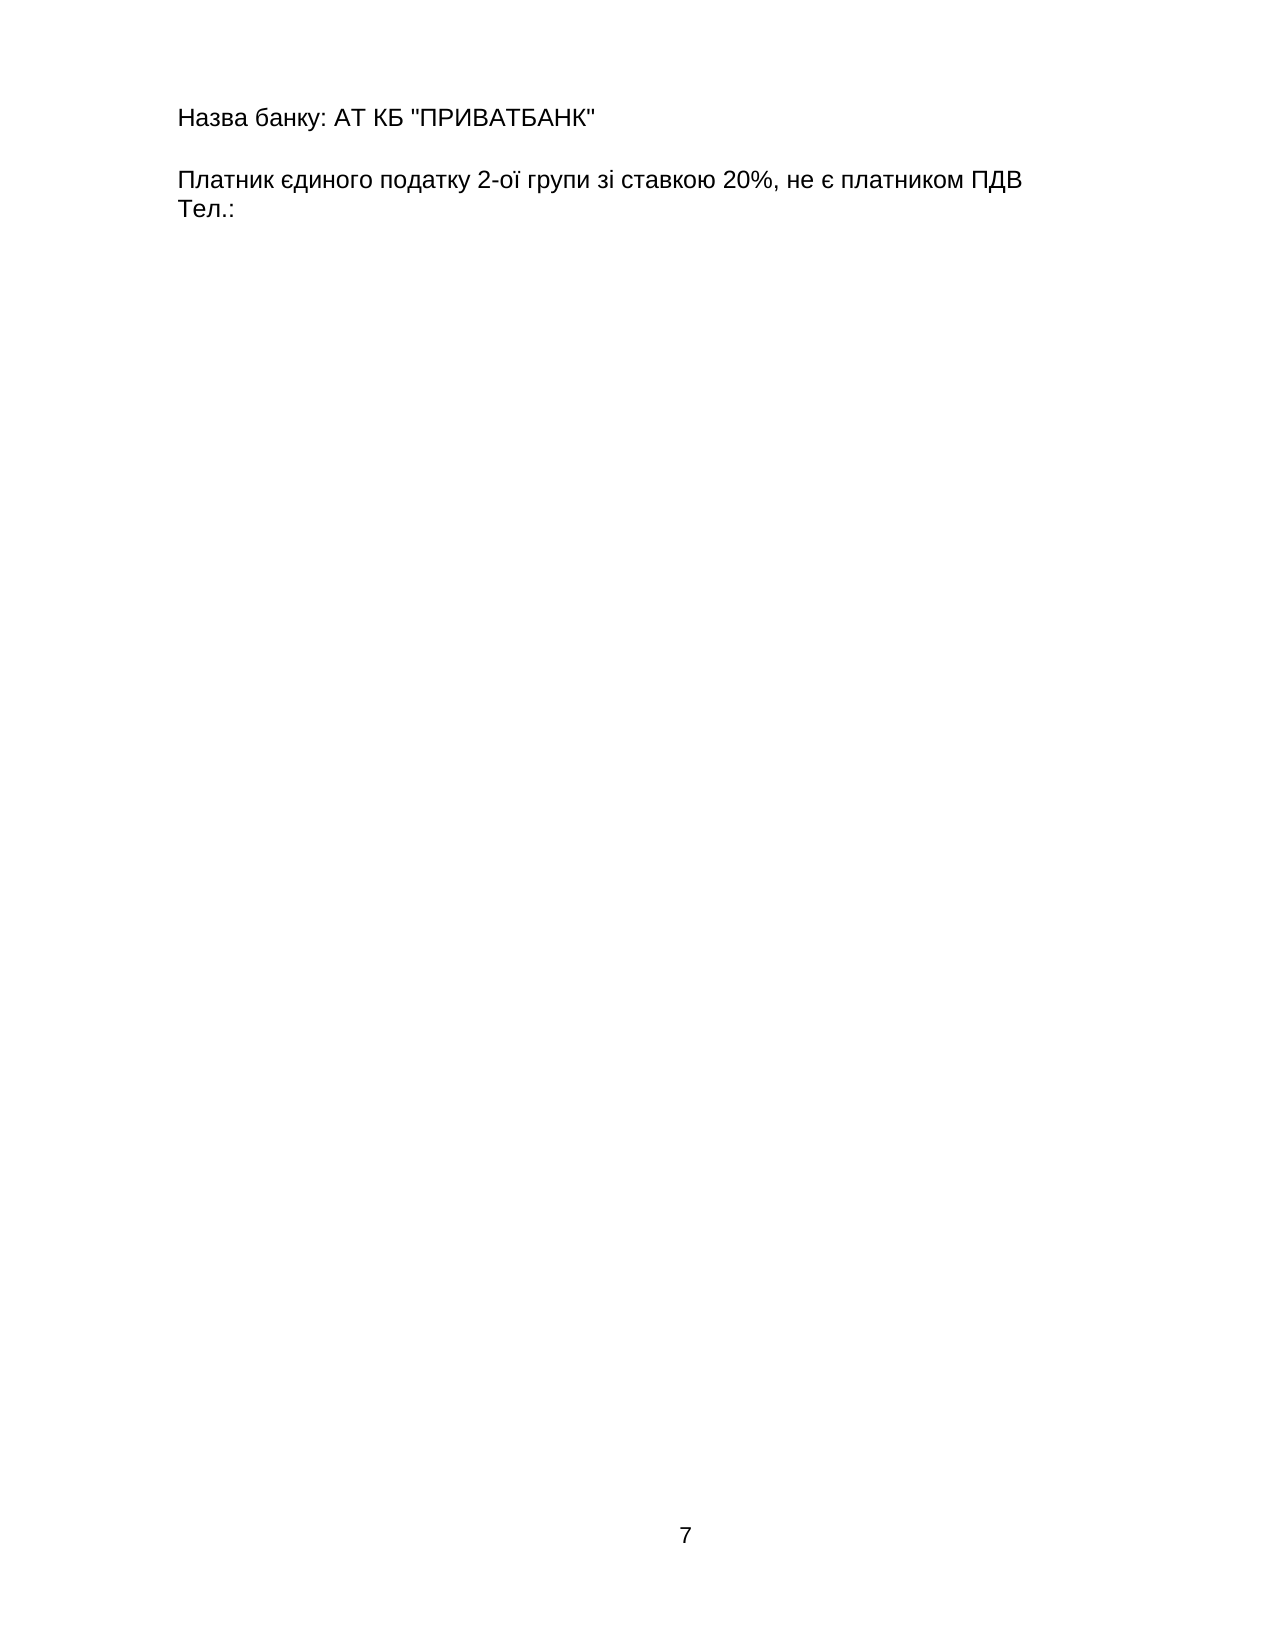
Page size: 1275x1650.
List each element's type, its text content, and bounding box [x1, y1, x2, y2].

text Платник єдиного податку 2-ої групи зі ставкою 20%, не є платником ПДВ [177, 165, 1193, 194]
text Тел.: [177, 194, 1193, 223]
text Назва банку: АТ КБ "ПРИВАТБАНК" [177, 103, 1193, 132]
